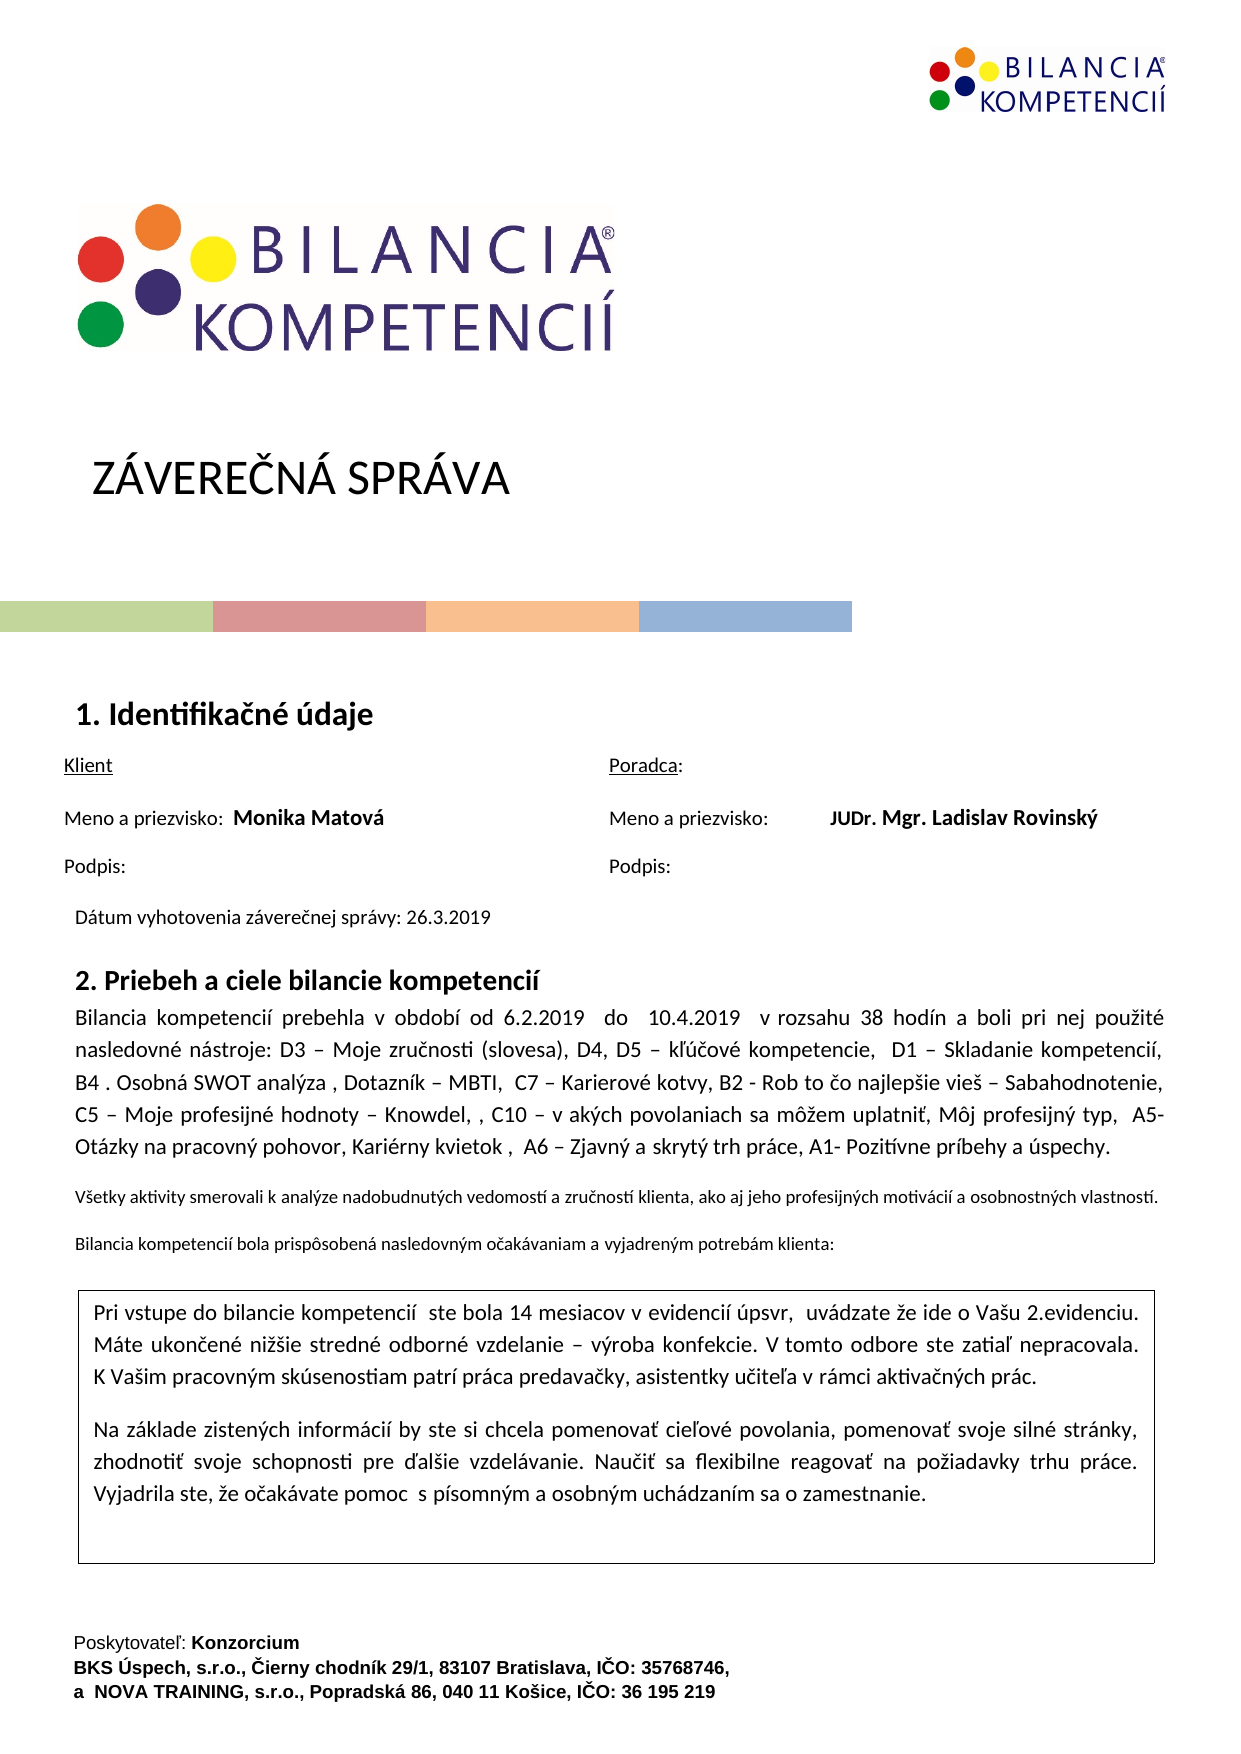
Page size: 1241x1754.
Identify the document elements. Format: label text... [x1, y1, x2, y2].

table_cell Podpis: [53, 853, 598, 904]
text Bilancia kompetencií bola prispôsobená nasledovným očakávaniam a vyjadreným potrebám klienta: [75, 1232, 1165, 1255]
picture [77, 204, 615, 351]
table_header [0, 601, 213, 632]
table_cell Meno a priezvisko: JUDr. Mgr. Ladislav Rovinský [598, 803, 1143, 853]
table_cell Meno a priezvisko: Monika Matová [53, 803, 598, 853]
text Všetky aktivity smerovali k analýze nadobudnutých vedomostí a zručností klienta, ako aj jeho profesijných motivácií a osobnostných vlastností. [75, 1185, 1165, 1208]
picture [929, 47, 1166, 112]
text 2. Priebeh a ciele bilancie kompetencií [75, 962, 1165, 998]
table_header [213, 601, 426, 632]
table_cell Podpis: [598, 853, 1143, 904]
table_header Poradca: [598, 752, 1143, 803]
text Bilancia kompetencií prebehla v období od 6.2.2019 do 10.4.2019 v rozsahu 38 hodín a boli pri nej použité nasledovné nástroje: D3 – Moje zručnosti (slovesa), D4, D5 – kľúčové kompetencie, D1 – Skladanie kompetencií, B4 . Osobná SWOT analýza , Dotazník – MBTI, C7 – Karierové kotvy, B2 - Rob to čo najlepšie vieš – Sabahodnotenie, C5 – Moje profesijné hodnoty – Knowdel, , C10 – v akých povolaniach sa môžem uplatniť, Môj profesijný typ, A5- Otázky na pracovný pohovor, Kariérny kvietok , A6 – Zjavný a skrytý trh práce, A1- Pozitívne príbehy a úspechy. [75, 1003, 1165, 1160]
text 3.Motivácia [75, 1259, 1165, 1574]
table_header [639, 601, 852, 632]
subtitle 1. Identifikačné údaje [75, 693, 1165, 733]
text Dátum vyhotovenia záverečnej správy: 26.3.2019 [75, 904, 1165, 929]
table_header [426, 601, 639, 632]
table_header Klient [53, 752, 598, 803]
